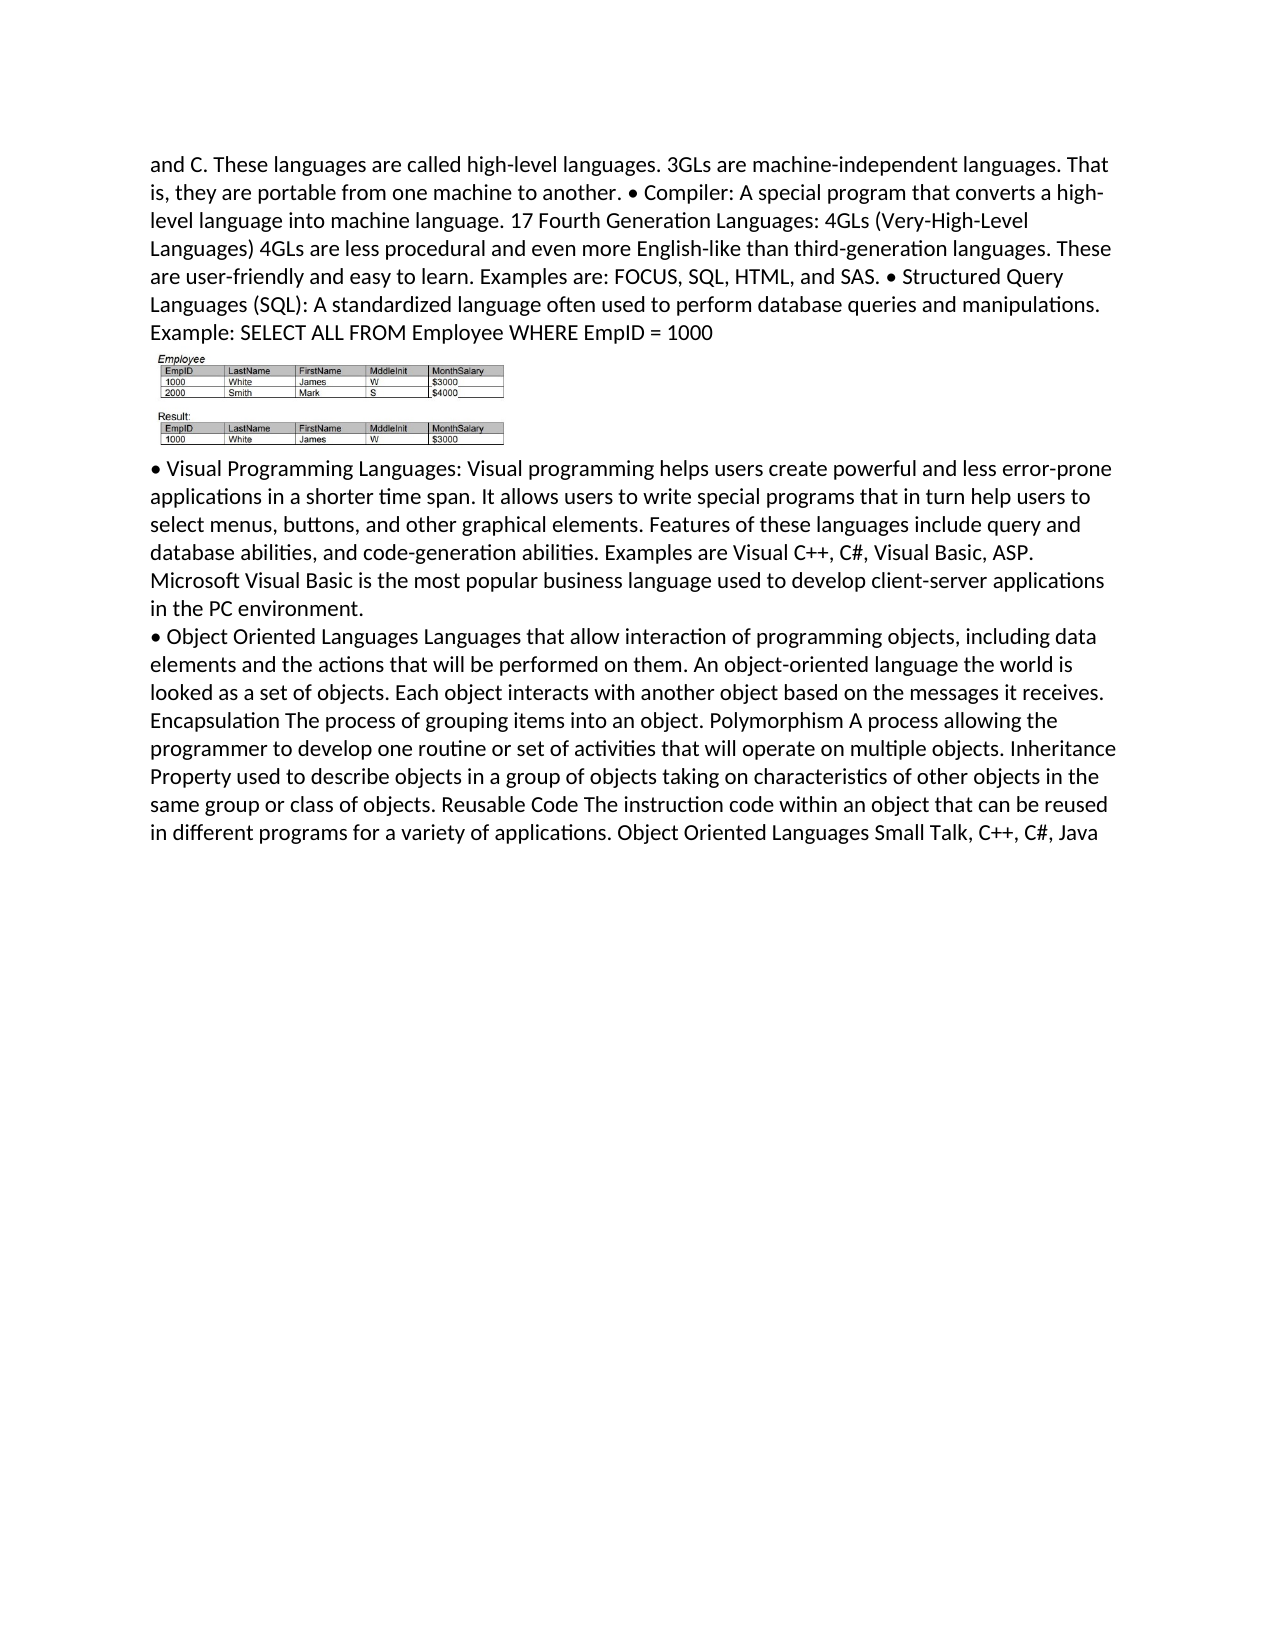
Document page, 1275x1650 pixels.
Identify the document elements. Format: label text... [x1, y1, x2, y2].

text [150, 150, 1125, 346]
text Microsoft Visual Basic is the most popular business language used to develop client-server applications in the PC environment. [150, 566, 1125, 622]
picture [150, 346, 516, 454]
text • Object Oriented Languages Languages that allow interaction of programming objects, including data elements and the actions that will be performed on them. An object-oriented language the world is looked as a set of objects. Each object interacts with another object based on the messages it receives. Encapsulation The process of grouping items into an object. Polymorphism A process allowing the programmer to develop one routine or set of activities that will operate on multiple objects. Inheritance Property used to describe objects in a group of objects taking on characteristics of other objects in the same group or class of objects. Reusable Code The instruction code within an object that can be reused in different programs for a variety of applications. Object Oriented Languages Small Talk, C++, C#, Java [150, 622, 1125, 846]
text • Visual Programming Languages: Visual programming helps users create powerful and less error-prone applications in a shorter time span. It allows users to write special programs that in turn help users to select menus, buttons, and other graphical elements. Features of these languages include query and database abilities, and code-generation abilities. Examples are Visual C++, C#, Visual Basic, ASP. [150, 454, 1125, 566]
